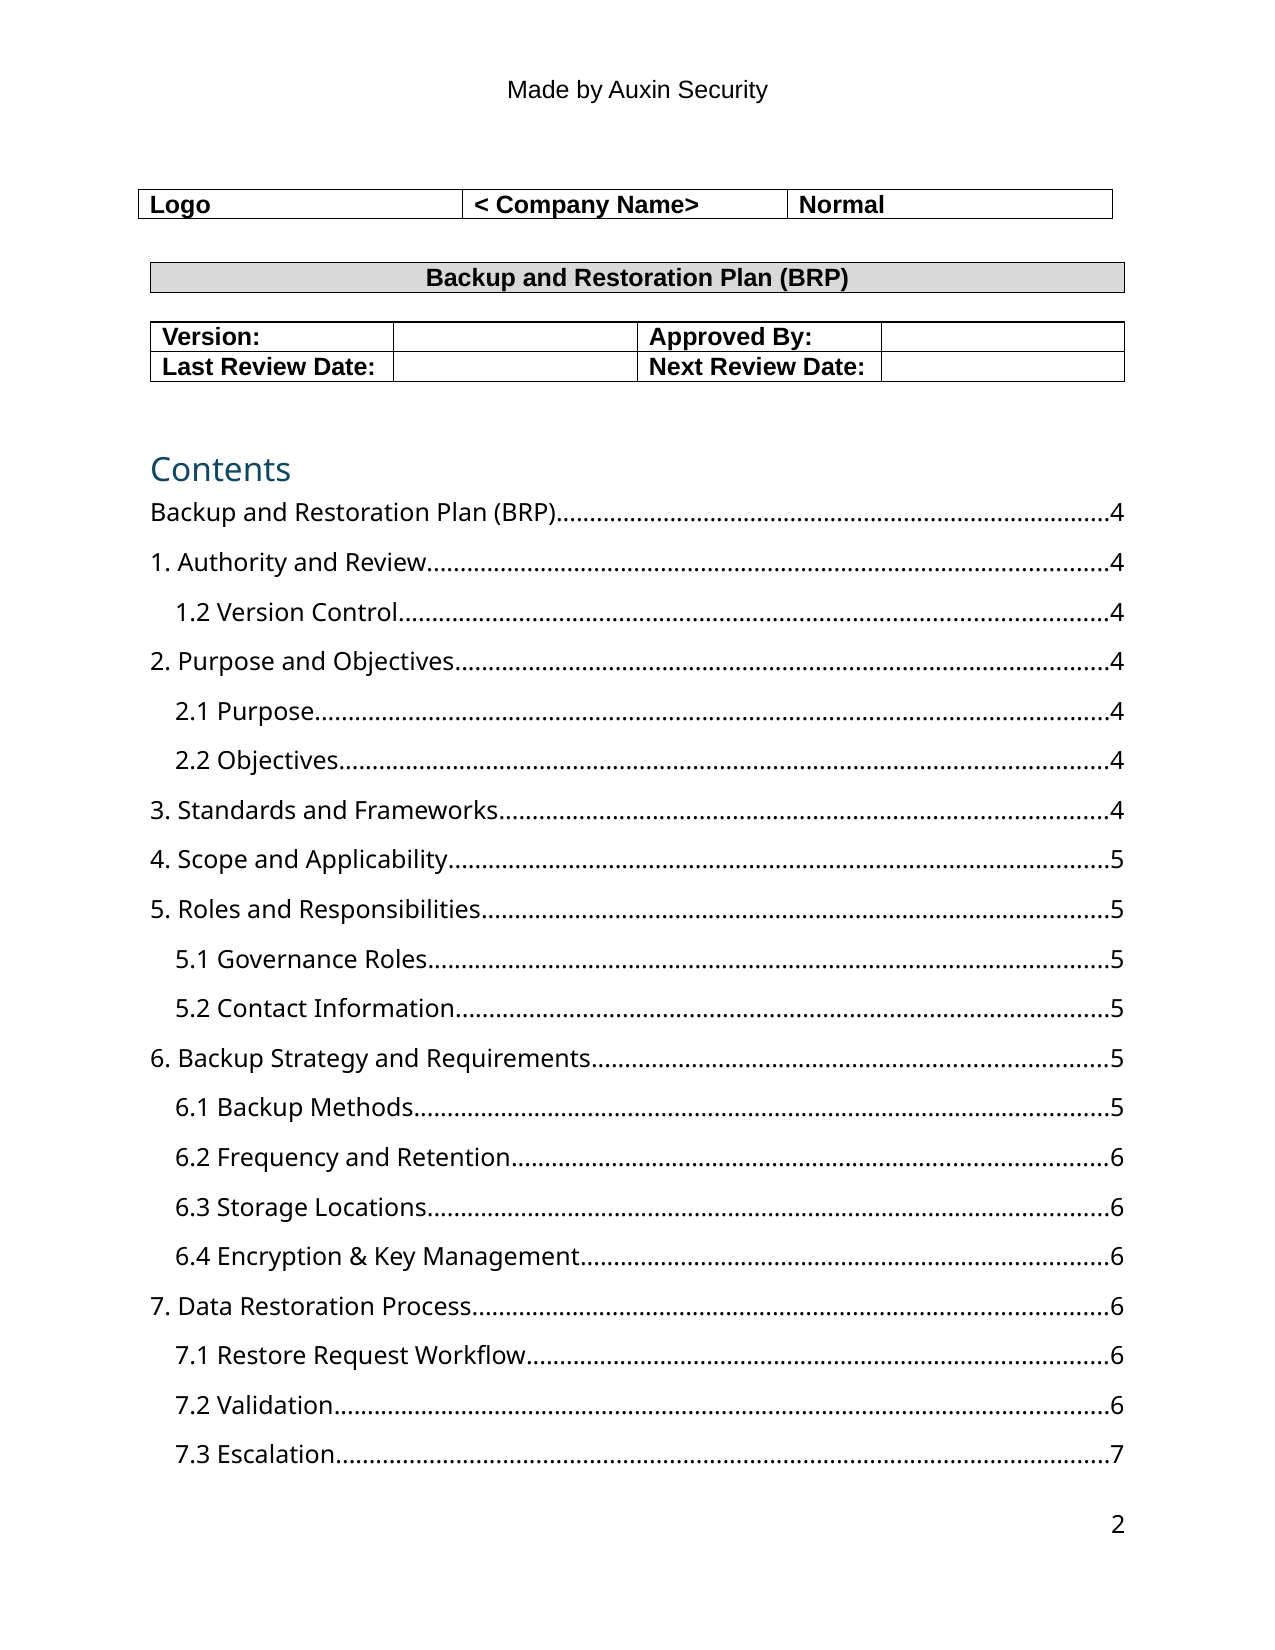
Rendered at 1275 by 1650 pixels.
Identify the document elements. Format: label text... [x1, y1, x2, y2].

table_cell Next Review Date: [638, 352, 881, 381]
table_cell Last Review Date: [151, 352, 393, 381]
table_cell [394, 352, 637, 381]
table_header < Company Name> [463, 190, 787, 218]
table_header [394, 323, 637, 351]
table_header Version: [151, 323, 393, 351]
table_header Normal [788, 190, 1112, 218]
table_header Approved By: [638, 323, 881, 351]
table_header Backup and Restoration Plan (BRP) [151, 263, 1124, 292]
table_header [882, 323, 1124, 351]
table_header Logo [139, 190, 462, 218]
table_cell [882, 352, 1124, 381]
